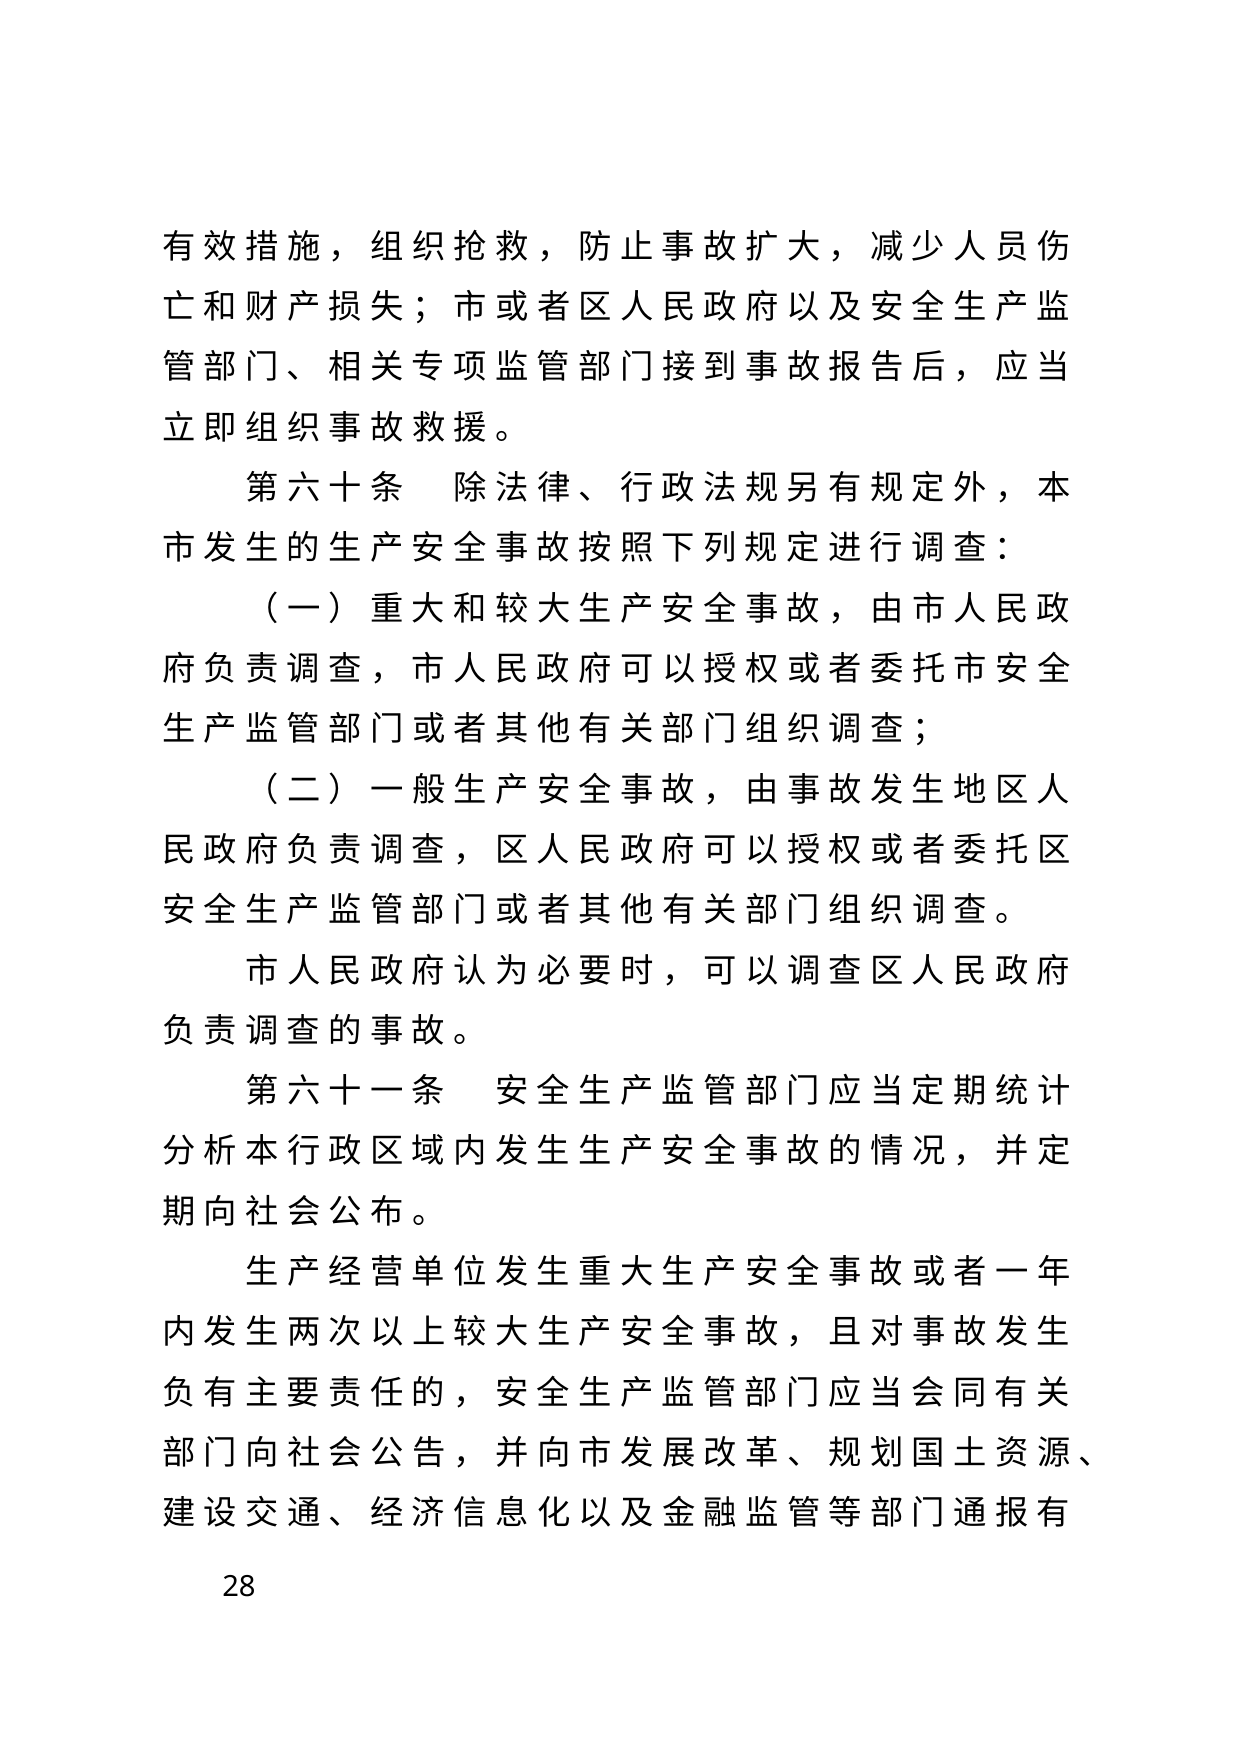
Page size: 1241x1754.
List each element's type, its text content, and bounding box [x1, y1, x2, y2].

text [162, 213, 1078, 455]
text （一）重大和较大生产安全事故，由市人民政府负责调查，市人民政府可以授权或者委托市安全生产监管部门或者其他有关部门组织调查； [162, 575, 1078, 756]
text （二）一般生产安全事故，由事故发生地区人民政府负责调查，区人民政府可以授权或者委托区安全生产监管部门或者其他有关部门组织调查。 [162, 756, 1078, 937]
text 市人民政府认为必要时，可以调查区人民政府负责调查的事故。 [162, 937, 1078, 1058]
text 第六十条 除法律、行政法规另有规定外，本市发生的生产安全事故按照下列规定进行调查： [162, 455, 1078, 575]
text 第六十一条 安全生产监管部门应当定期统计分析本行政区域内发生生产安全事故的情况，并定期向社会公布。 [162, 1058, 1078, 1239]
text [162, 1239, 1078, 1540]
